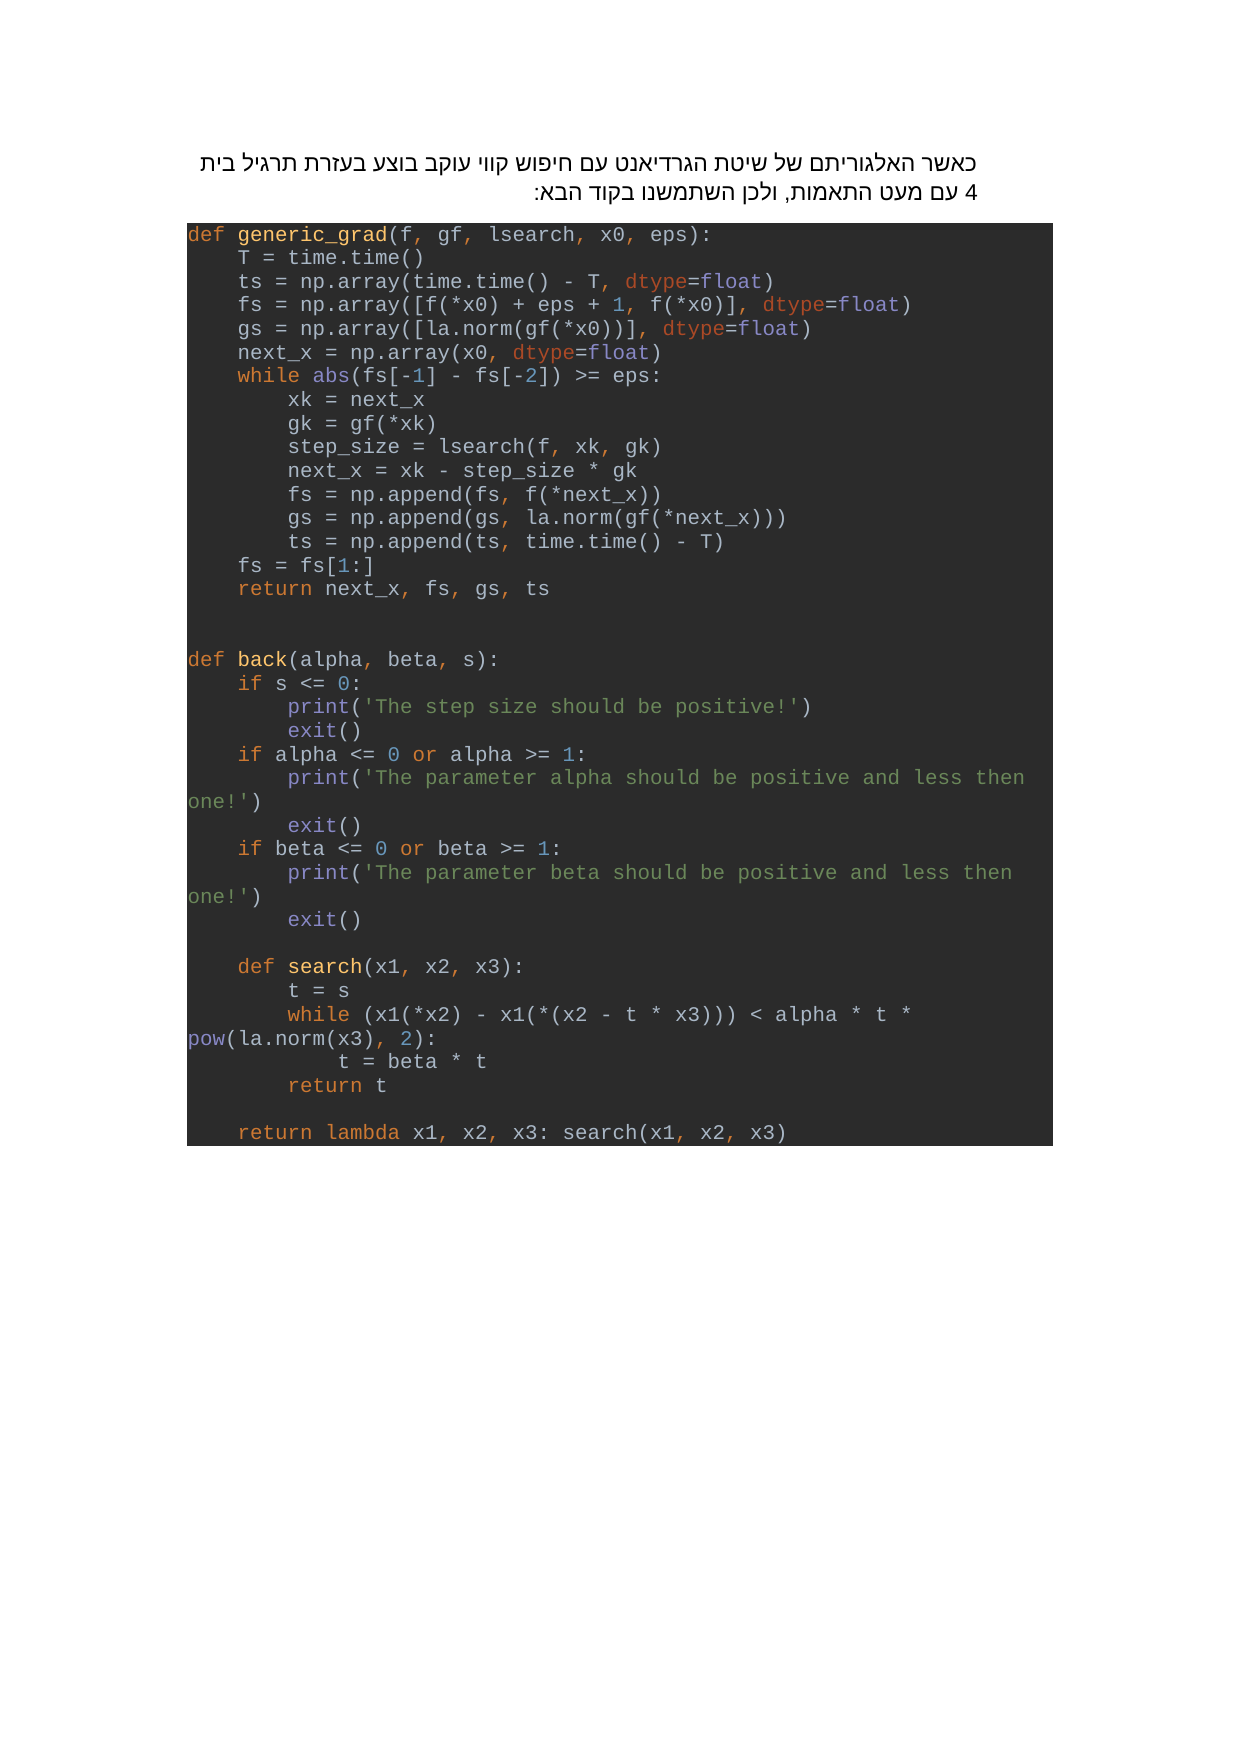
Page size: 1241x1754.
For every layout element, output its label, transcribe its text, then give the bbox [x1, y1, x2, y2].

text def generic_grad(f, gf, lsearch, x0, eps): T = time.time() ts = np.array(time.time() - T, dtype=float) fs = np.array([f(*x0) + eps + 1, f(*x0)], dtype=float) gs = np.array([la.norm(gf(*x0))], dtype=float) next_x = np.array(x0, dtype=float) while abs(fs[-1] - fs[-2]) >= eps: xk = next_x gk = gf(*xk) step_size = lsearch(f, xk, gk) next_x = xk - step_size * gk fs = np.append(fs, f(*next_x)) gs = np.append(gs, la.norm(gf(*next_x))) ts = np.append(ts, time.time() - T) fs = fs[1:] return next_x, fs, gs, ts def back(alpha, beta, s): if s <= 0: print('The step size should be positive!') exit() if alpha <= 0 or alpha >= 1: print('The parameter alpha should be positive and less then one!') exit() if beta <= 0 or beta >= 1: print('The parameter beta should be positive and less then one!') exit() def search(x1, x2, x3): t = s while (x1(*x2) - x1(*(x2 - t * x3))) < alpha * t * pow(la.norm(x3), 2): t = beta * t return t return lambda x1, x2, x3: search(x1, x2, x3) [187, 223, 1053, 1146]
list כאשר האלגוריתם של שיטת הגרדיאנט עם חיפוש קווי עוקב בוצע בעזרת תרגיל בית 4 עם מעט התאמות, ולכן השתמשנו בקוד הבא: [187, 150, 978, 205]
